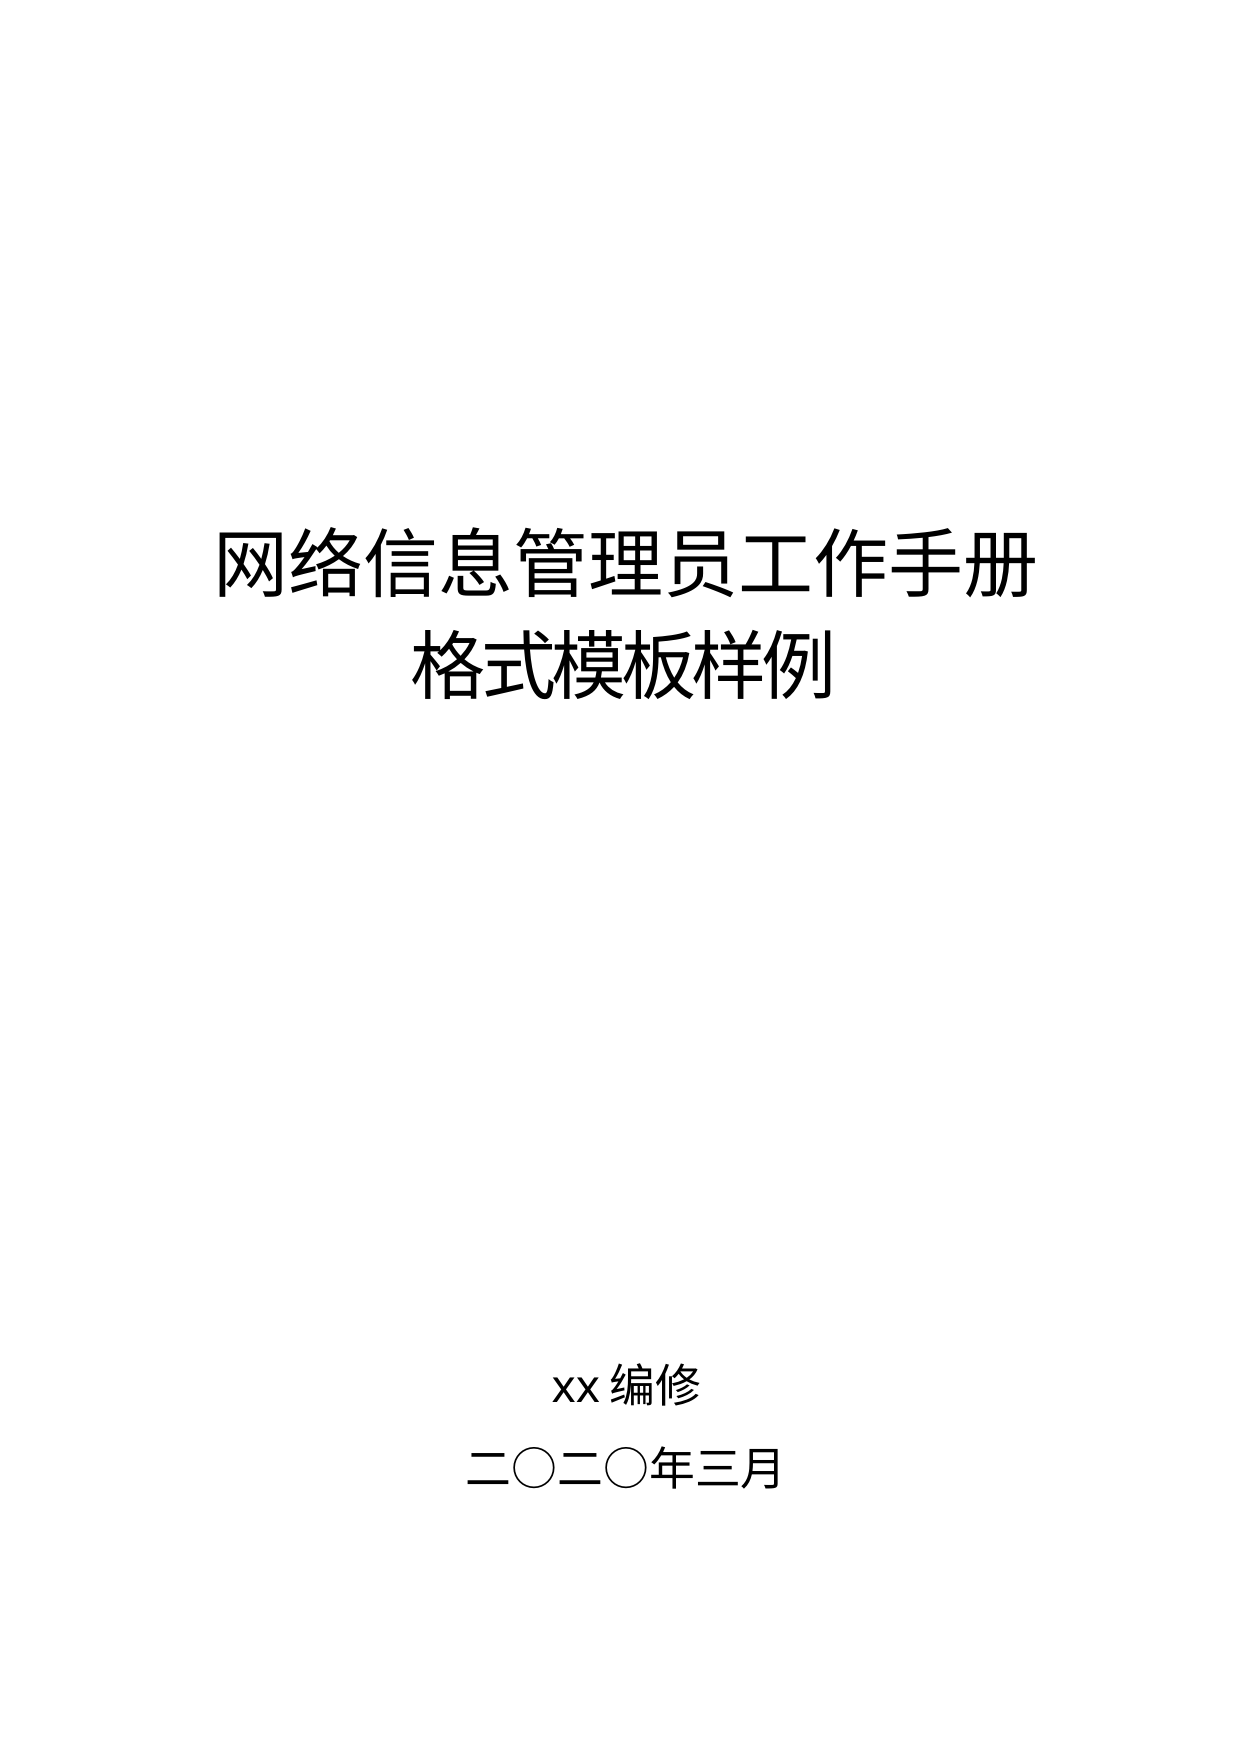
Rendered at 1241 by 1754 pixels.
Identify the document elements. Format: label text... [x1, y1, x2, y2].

text 二○二○年三月 [165, 1419, 1087, 1502]
text xx编修 [165, 1336, 1087, 1419]
text 网络信息管理员工作手册 [165, 516, 1087, 610]
text 格式模板样例 [165, 610, 1087, 714]
